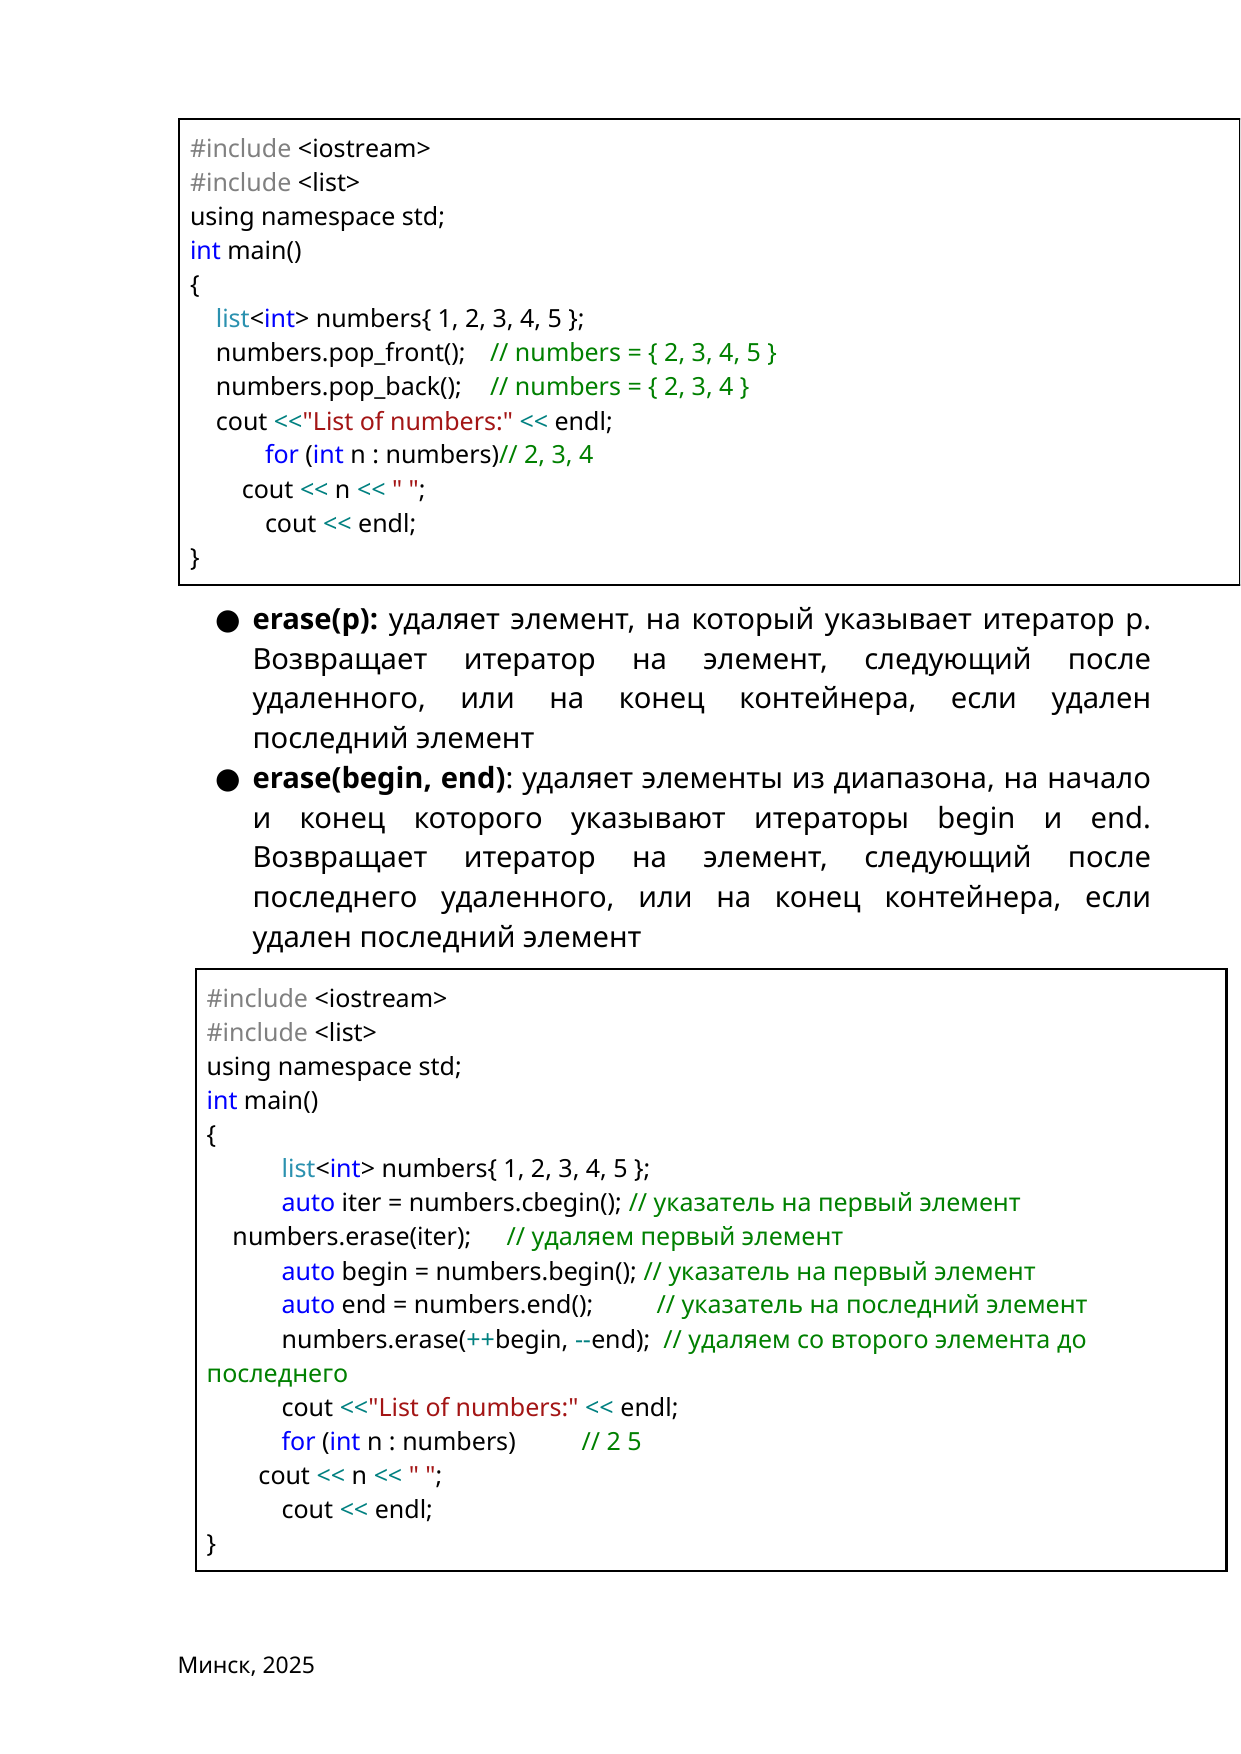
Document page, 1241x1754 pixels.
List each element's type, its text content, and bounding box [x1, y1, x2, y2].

table_header #include <iostream> #include <list> using namespace std; int main() { list<int> numbers{ 1, 2, 3, 4, 5 }; auto iter = numbers.cbegin(); // указатель на первый элемент numbers.erase(iter); // удаляем первый элемент auto begin = numbers.begin(); // указатель на первый элемент auto end = numbers.end(); // указатель на последний элемент numbers.erase(++begin, --end); // удаляем со второго элемента до последнего cout <<"List of numbers:" << endl; for (int n : numbers) // 2 5 cout << n << " "; cout << endl; } [197, 970, 1225, 1570]
table_header #include <iostream> #include <list> using namespace std; int main() { list<int> numbers{ 1, 2, 3, 4, 5 }; numbers.pop_front(); // numbers = { 2, 3, 4, 5 } numbers.pop_back(); // numbers = { 2, 3, 4 } cout <<"List of numbers:" << endl; for (int n : numbers)// 2, 3, 4 cout << n << " "; cout << endl; } [180, 120, 1239, 584]
list erase(begin, end): удаляет элементы из диапазона, на начало и конец которого указывают итераторы begin и end. Возвращает итератор на элемент, следующий после последнего удаленного, или на конец контейнера, если удален последний элемент [215, 757, 1152, 956]
list erase(p): удаляет элемент, на который указывает итератор p. Возвращает итератор на элемент, следующий после удаленного, или на конец контейнера, если удален последний элемент [215, 598, 1152, 757]
